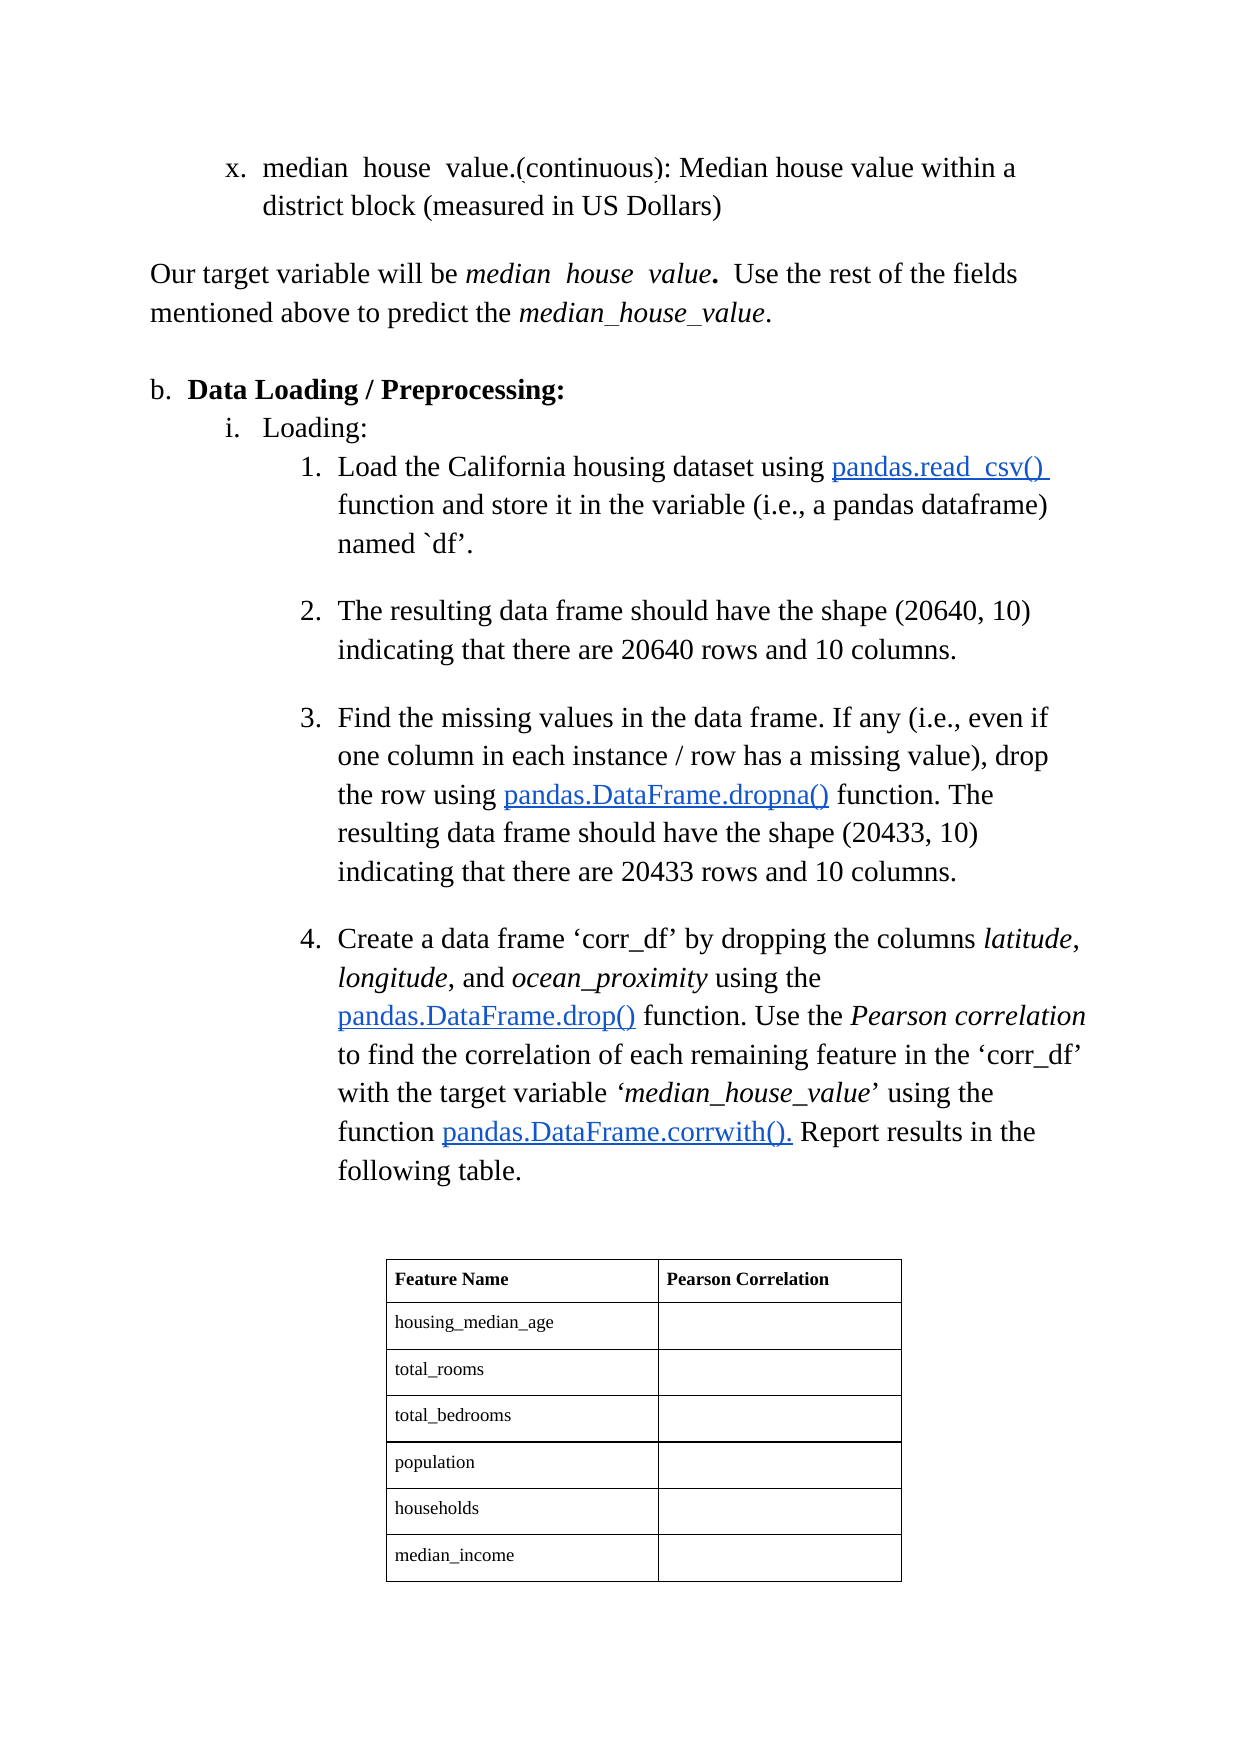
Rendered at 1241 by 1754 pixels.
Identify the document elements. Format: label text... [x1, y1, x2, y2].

list Data Loading / Preprocessing: [150, 372, 1090, 405]
text Our target variable will be median_house_value. Use the rest of the fields mentioned above to predict the median_house_value. [150, 256, 1090, 328]
table_header Pearson Correlation [659, 1260, 901, 1302]
table_cell population [387, 1443, 658, 1488]
list Create a data frame ‘corr_df’ by dropping the columns latitude, longitude, and ocean_proximity using the pandas.DataFrame.drop() function. Use the Pearson correlation to find the correlation of each remaining feature in the ‘corr_df’ with the target variable ‘median_house_value’ using the function pandas.DataFrame.corrwith(). Report results in the following table. [300, 921, 1090, 1186]
table_cell total_bedrooms [387, 1396, 658, 1441]
table_cell [659, 1489, 901, 1534]
list Loading: [225, 410, 1090, 444]
table_cell median_income [387, 1535, 658, 1581]
table_cell [659, 1350, 901, 1395]
list The resulting data frame should have the shape (20640, 10) indicating that there are 20640 rows and 10 columns. [300, 593, 1090, 696]
table_cell total_rooms [387, 1350, 658, 1395]
table_header Feature Name [387, 1260, 658, 1302]
list median_house_value.(continuous): Median house value within a district block (measured in US Dollars) [225, 150, 1090, 252]
table_cell households [387, 1489, 658, 1534]
table_cell [659, 1535, 901, 1581]
table_cell [659, 1303, 901, 1348]
list Find the missing values in the data frame. If any (i.e., even if one column in each instance / row has a missing value), drop the row using pandas.DataFrame.dropna() function. The resulting data frame should have the shape (20433, 10) indicating that there are 20433 rows and 10 columns. [300, 700, 1090, 918]
table_cell [659, 1396, 901, 1441]
table_cell housing_median_age [387, 1303, 658, 1348]
list Load the California housing dataset using pandas.read_csv() function and store it in the variable (i.e., a pandas dataframe) named `df’. [300, 449, 1090, 590]
table_cell [659, 1443, 901, 1488]
